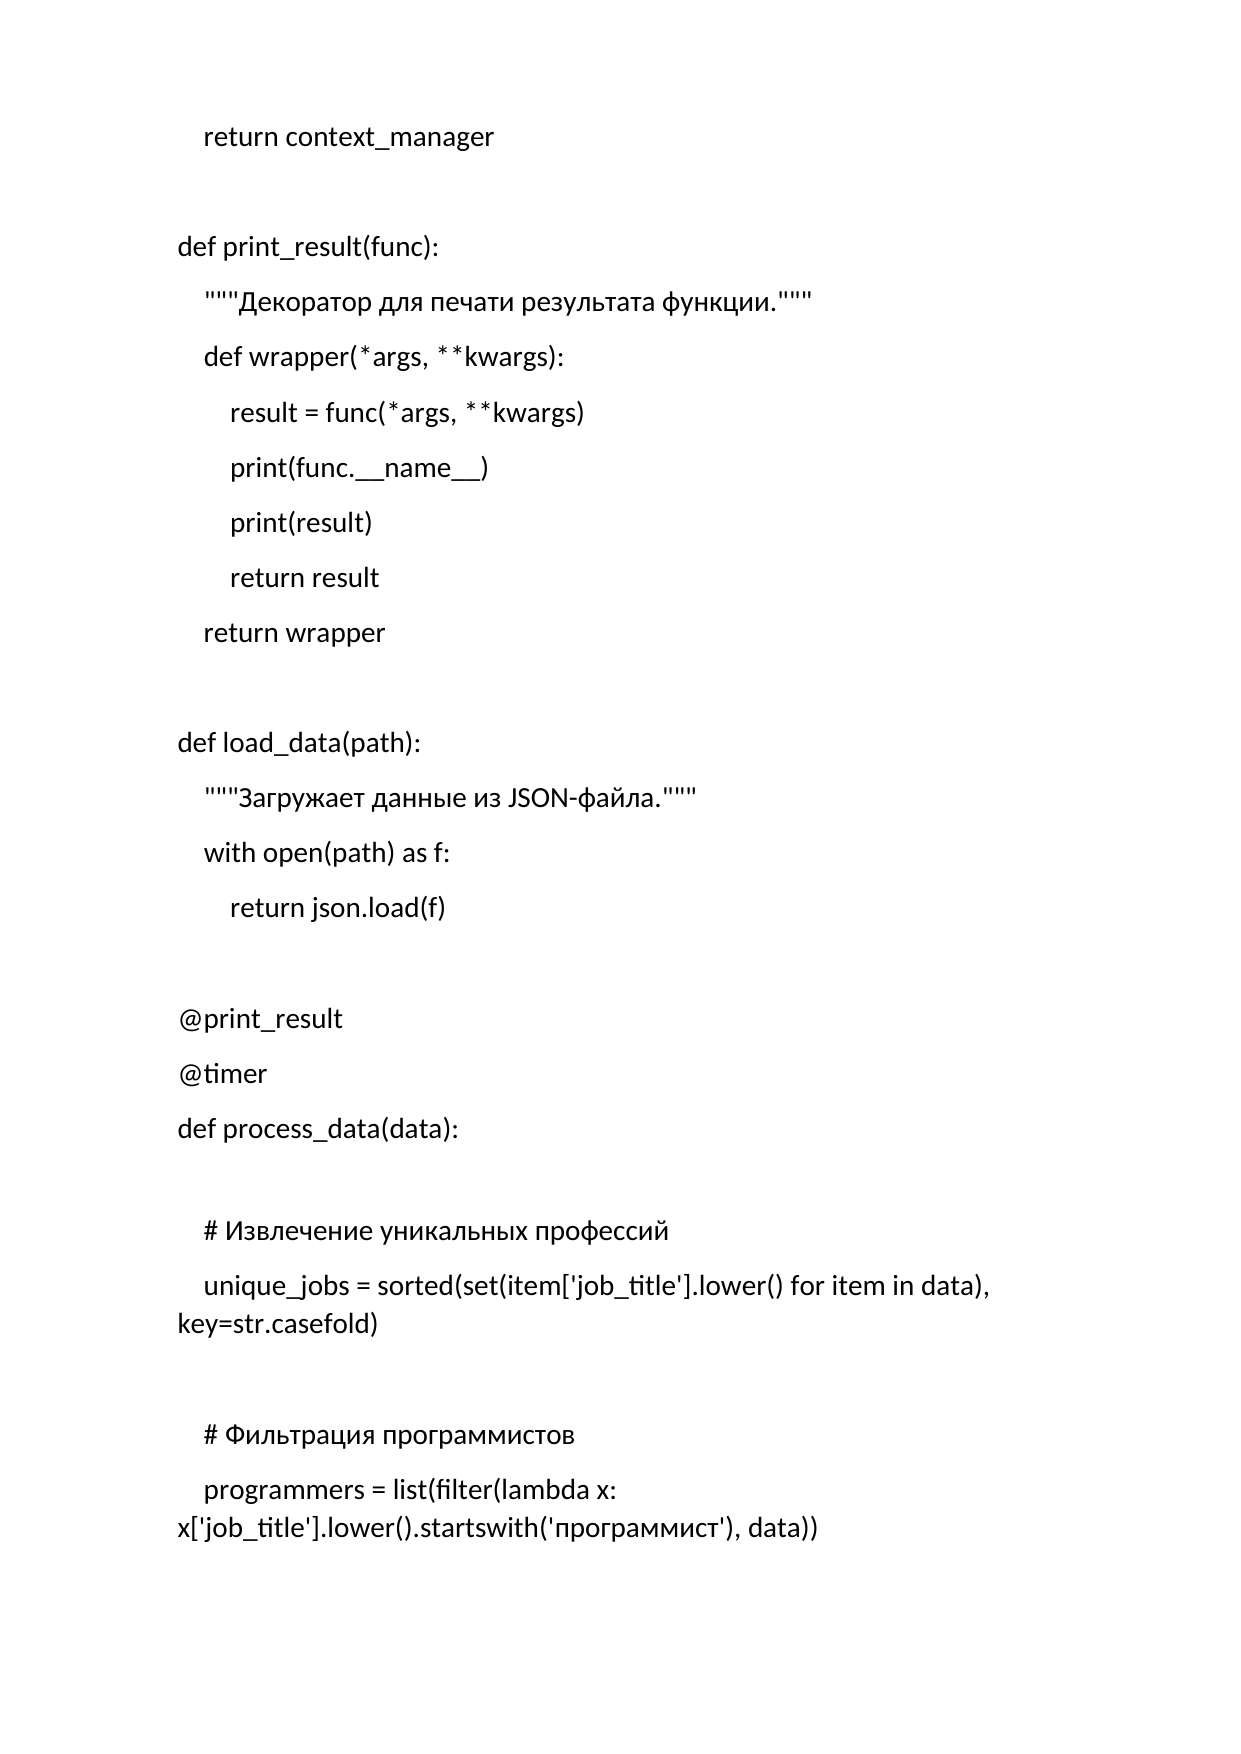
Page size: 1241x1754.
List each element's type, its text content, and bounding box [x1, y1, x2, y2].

text """Загружает данные из JSON-файла.""" [177, 779, 1152, 815]
text @timer [177, 1055, 1152, 1091]
text unique_jobs = sorted(set(item['job_title'].lower() for item in data), key=str.casefold) [177, 1267, 1152, 1341]
text # Извлечение уникальных профессий [177, 1212, 1152, 1248]
text return result [177, 559, 1152, 594]
text return context_manager [177, 118, 1152, 154]
text return json.load(f) [177, 889, 1152, 925]
text # Фильтрация программистов [177, 1416, 1152, 1451]
text """Декоратор для печати результата функции.""" [177, 283, 1152, 319]
text print(func.__name__) [177, 449, 1152, 484]
text def load_data(path): [177, 724, 1152, 760]
text @print_result [177, 1000, 1152, 1035]
text with open(path) as f: [177, 834, 1152, 870]
text result = func(*args, **kwargs) [177, 394, 1152, 429]
text return wrapper [177, 614, 1152, 650]
text programmers = list(filter(lambda x: x['job_title'].lower().startswith('программист'), data)) [177, 1471, 1152, 1545]
text def print_result(func): [177, 228, 1152, 264]
text def process_data(data): [177, 1110, 1152, 1146]
text print(result) [177, 504, 1152, 539]
text def wrapper(*args, **kwargs): [177, 338, 1152, 374]
